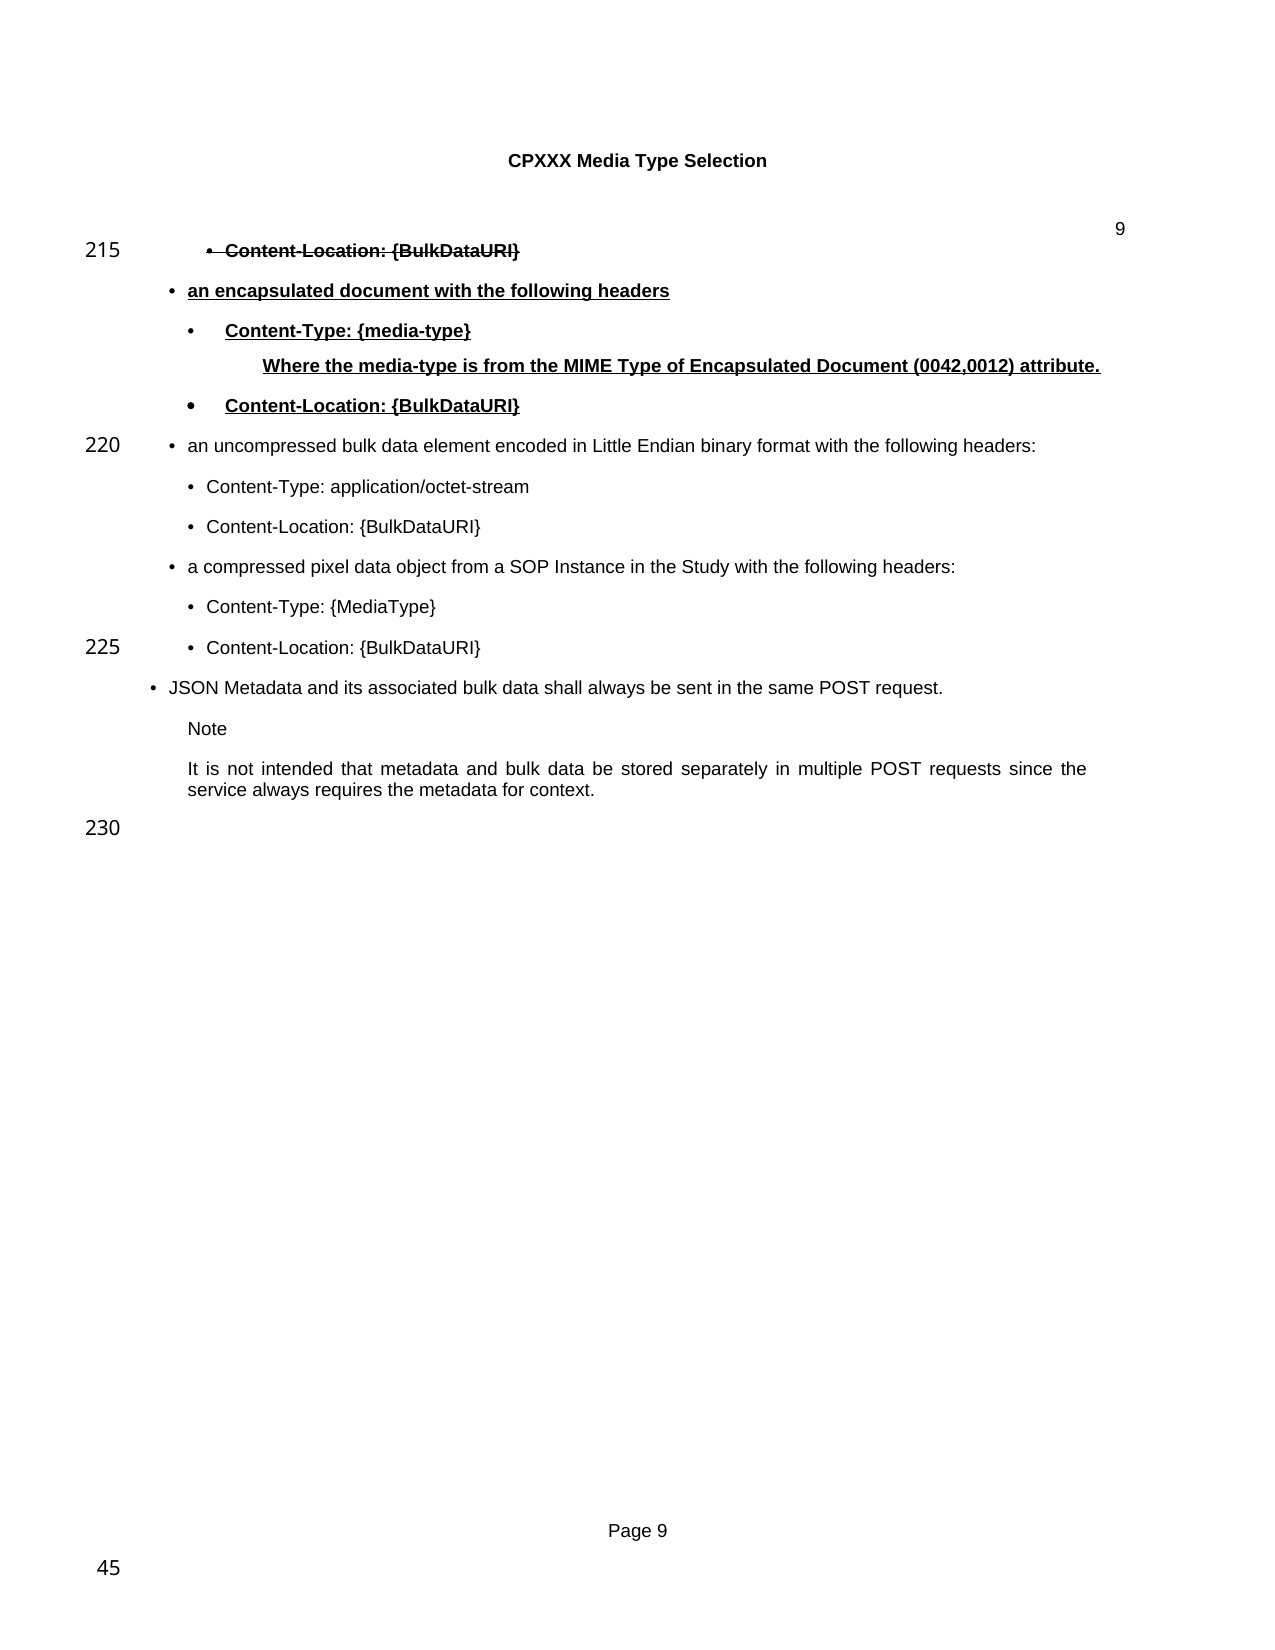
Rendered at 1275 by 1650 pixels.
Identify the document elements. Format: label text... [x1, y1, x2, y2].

list JSON Metadata and its associated bulk data shall always be sent in the same POST request. [150, 677, 1125, 698]
list Content-Type: {media-type} [187, 320, 1087, 342]
list a compressed pixel data object from a SOP Instance in the Study with the following headers: [169, 556, 1125, 578]
list Content-Type: {MediaType} [187, 596, 1125, 618]
text Note [187, 717, 1087, 739]
text Where the media-type is from the MIME Type of Encapsulated Document (0042,0012) attribute. [225, 354, 1125, 376]
list an uncompressed bulk data element encoded in Little Endian binary format with the following headers: [169, 435, 1125, 457]
list Content-Location: {BulkDataURI} [187, 637, 1125, 658]
list Content-Location: {BulkDataURI} [206, 240, 1125, 261]
list Content-Location: {BulkDataURI} [187, 395, 1087, 416]
list Content-Location: {BulkDataURI} [187, 516, 1125, 537]
list an encapsulated document with the following headers [169, 280, 1125, 302]
text It is not intended that metadata and bulk data be stored separately in multiple POST requests since the service always requires the metadata for context. [187, 758, 1087, 801]
list Content-Type: application/octet-stream [187, 475, 1125, 497]
